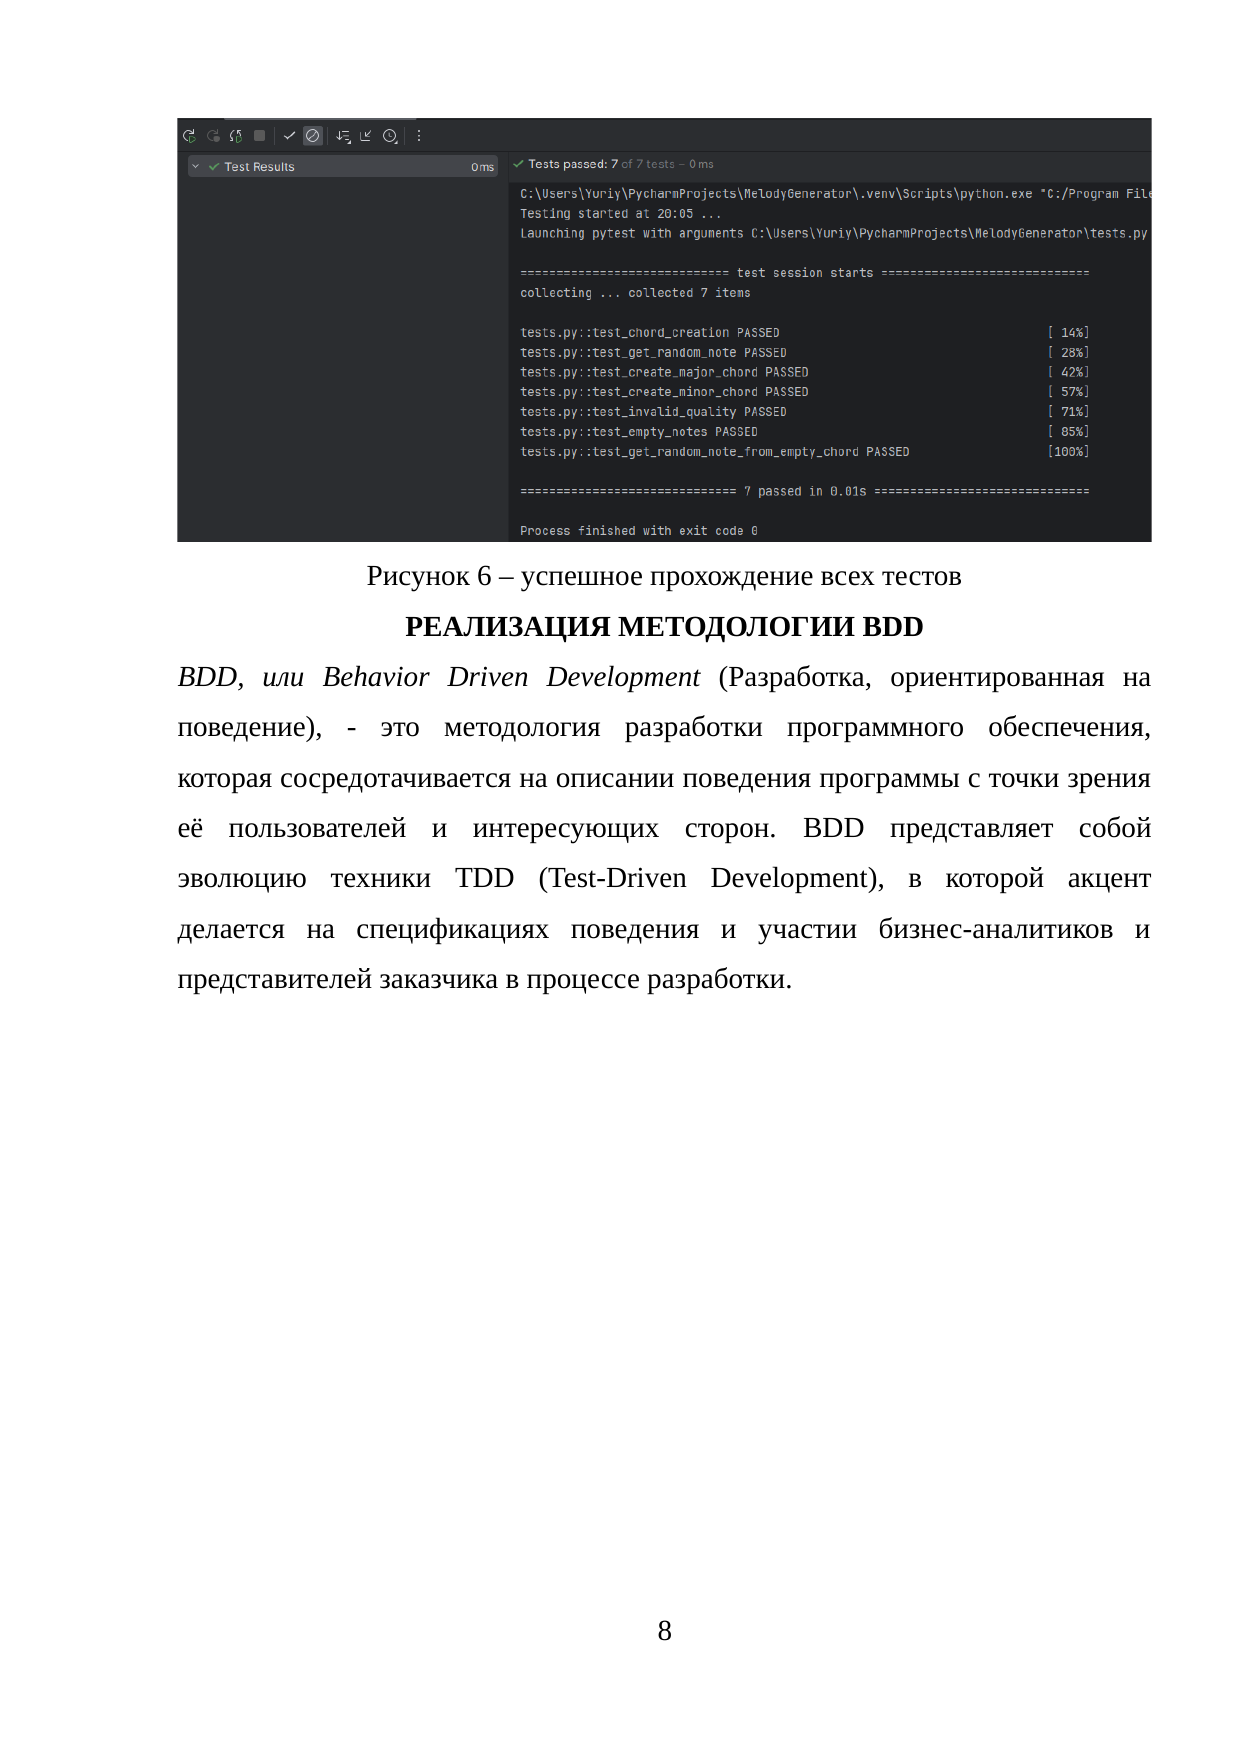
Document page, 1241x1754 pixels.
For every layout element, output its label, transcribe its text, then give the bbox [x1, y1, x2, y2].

subtitle РЕАЛИЗАЦИЯ МЕТОДОЛОГИИ BDD [177, 609, 1152, 642]
text Рисунок 6 – успешное прохождение всех тестов [177, 558, 1152, 592]
picture [177, 118, 1152, 542]
text BDD, или Behavior Driven Development (Разработка, ориентированная на поведение), - это методология разработки программного обеспечения, которая сосредотачивается на описании поведения программы с точки зрения её пользователей и интересующих сторон. BDD представляет собой эволюцию техники TDD (Test-Driven Development), в которой акцент делается на спецификациях поведения и участии бизнес-аналитиков и представителей заказчика в процессе разработки. [177, 659, 1152, 994]
